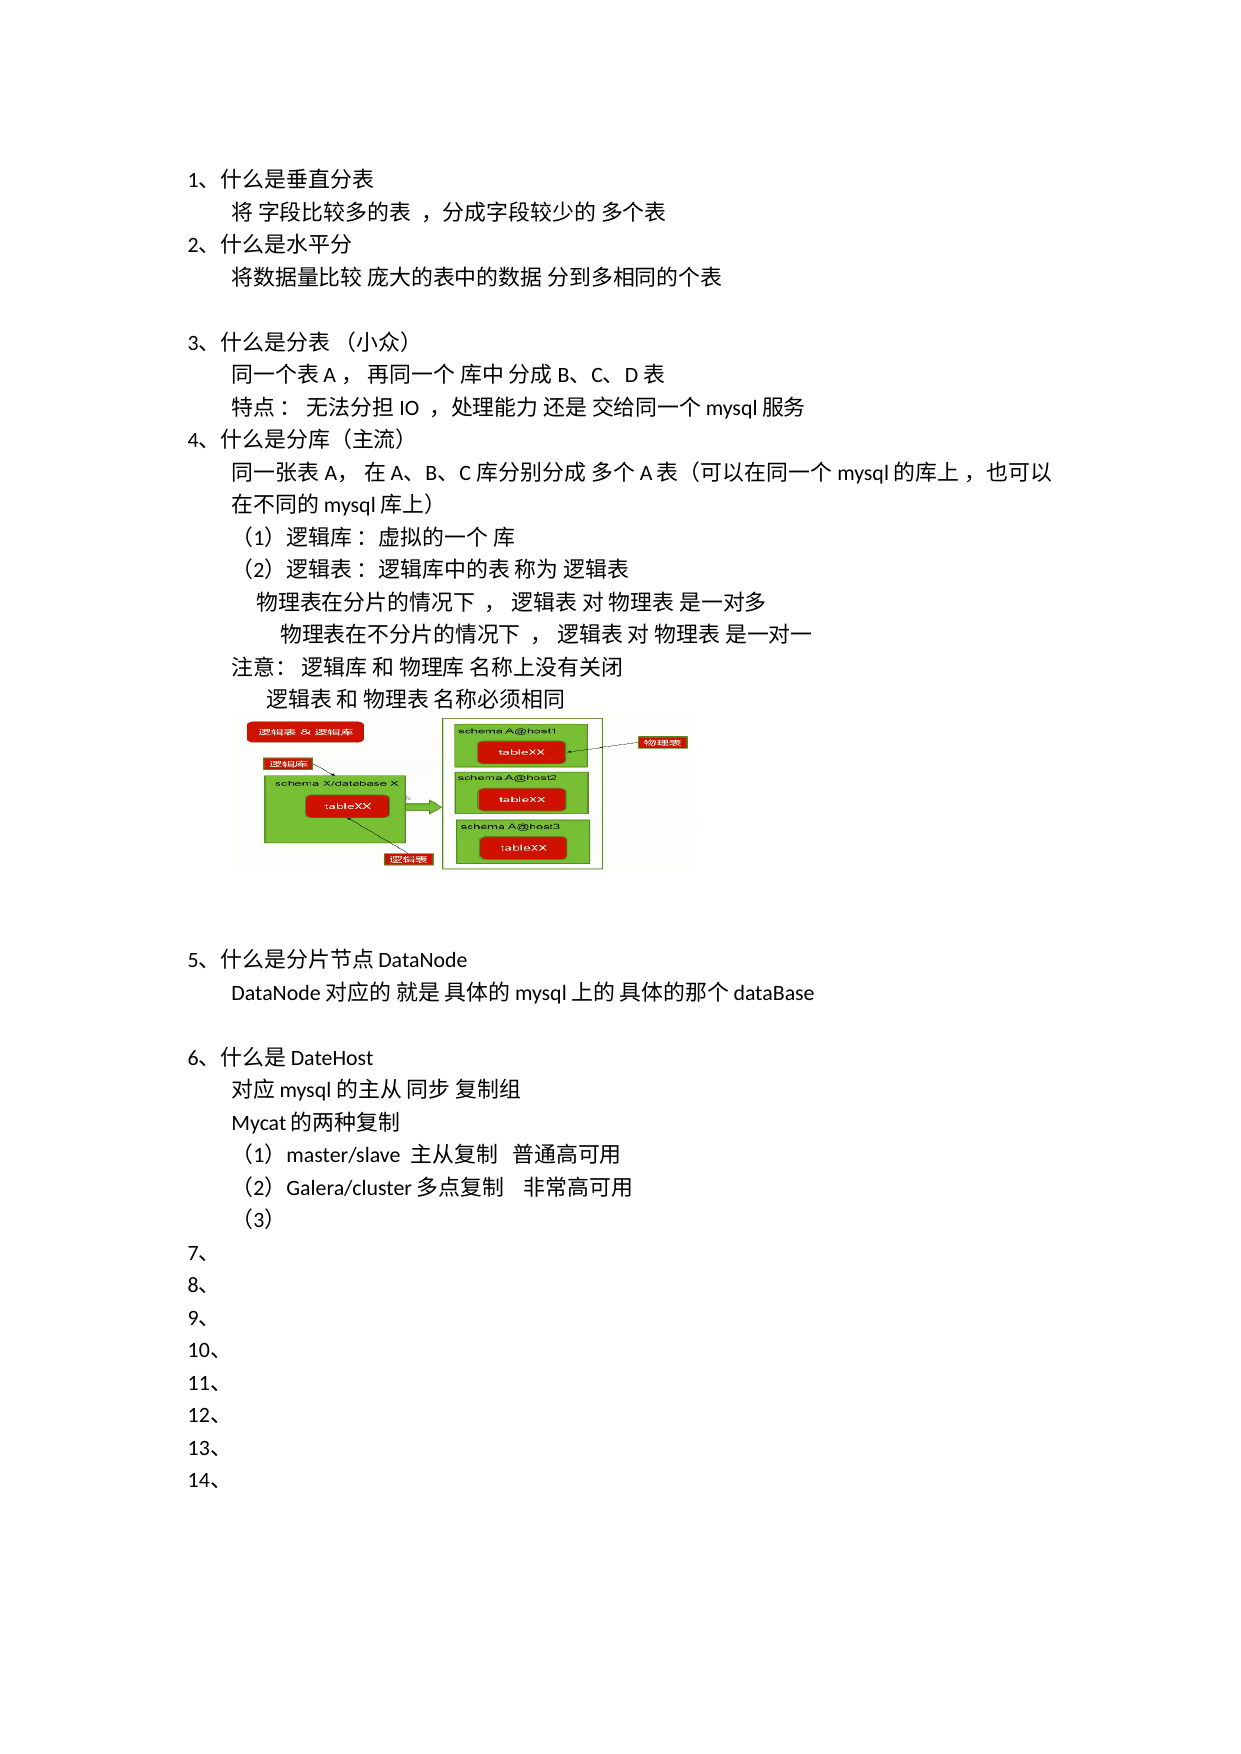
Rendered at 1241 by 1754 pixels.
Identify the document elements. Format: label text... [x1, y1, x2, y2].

list 将 字段比较多的表 ，分成字段较少的 多个表 [231, 194, 1053, 227]
list Galera/cluster多点复制 非常高可用 [187, 1169, 1053, 1202]
list Mycat的两种复制 [187, 1104, 1053, 1137]
list 注意： 逻辑库 和 物理库 名称上没有关闭 [187, 649, 1053, 682]
list 什么是分表 （小众） [187, 324, 1053, 357]
list 什么是DateHost [187, 1039, 1053, 1072]
list 什么是垂直分表 [187, 162, 1053, 194]
list 物理表在分片的情况下 ， 逻辑表 对 物理表 是一对多 [231, 584, 1053, 617]
list 逻辑库 ：虚拟的一个 库 [231, 519, 1053, 552]
list 对应mysql 的主从 同步 复制组 [231, 1072, 1053, 1104]
list 什么是水平分 [187, 227, 1053, 259]
list master/slave 主从复制 普通高可用 [187, 1137, 1053, 1169]
list 逻辑表 和 物理表 名称必须相同 [187, 682, 1053, 714]
list 逻辑表 ：逻辑库中的表 称为 逻辑表 [231, 552, 1053, 584]
list 将数据量比较 庞大的表中的数据 分到多相同的个表 [231, 259, 1053, 292]
list 什么是分库（主流） [187, 422, 1053, 454]
list 同一张表 A， 在A、B、C 库分别分成 多个A表（可以在同一个mysql的库上 ，也可以在不同的 mysql 库上） [231, 454, 1053, 519]
list 什么是分片节点DataNode [187, 942, 1053, 974]
list DataNode 对应的 就是 具体的mysql上的 具体的那个dataBase [231, 974, 1053, 1007]
list 同一个表A ， 再同一个 库中 分成 B、C、D 表 特点 ： 无法分担 IO ，处理能力 还是 交给同一个mysql服务 [231, 357, 1053, 422]
list 物理表在不分片的情况下 ， 逻辑表 对 物理表 是一对一 [231, 617, 1053, 649]
picture [231, 714, 695, 870]
